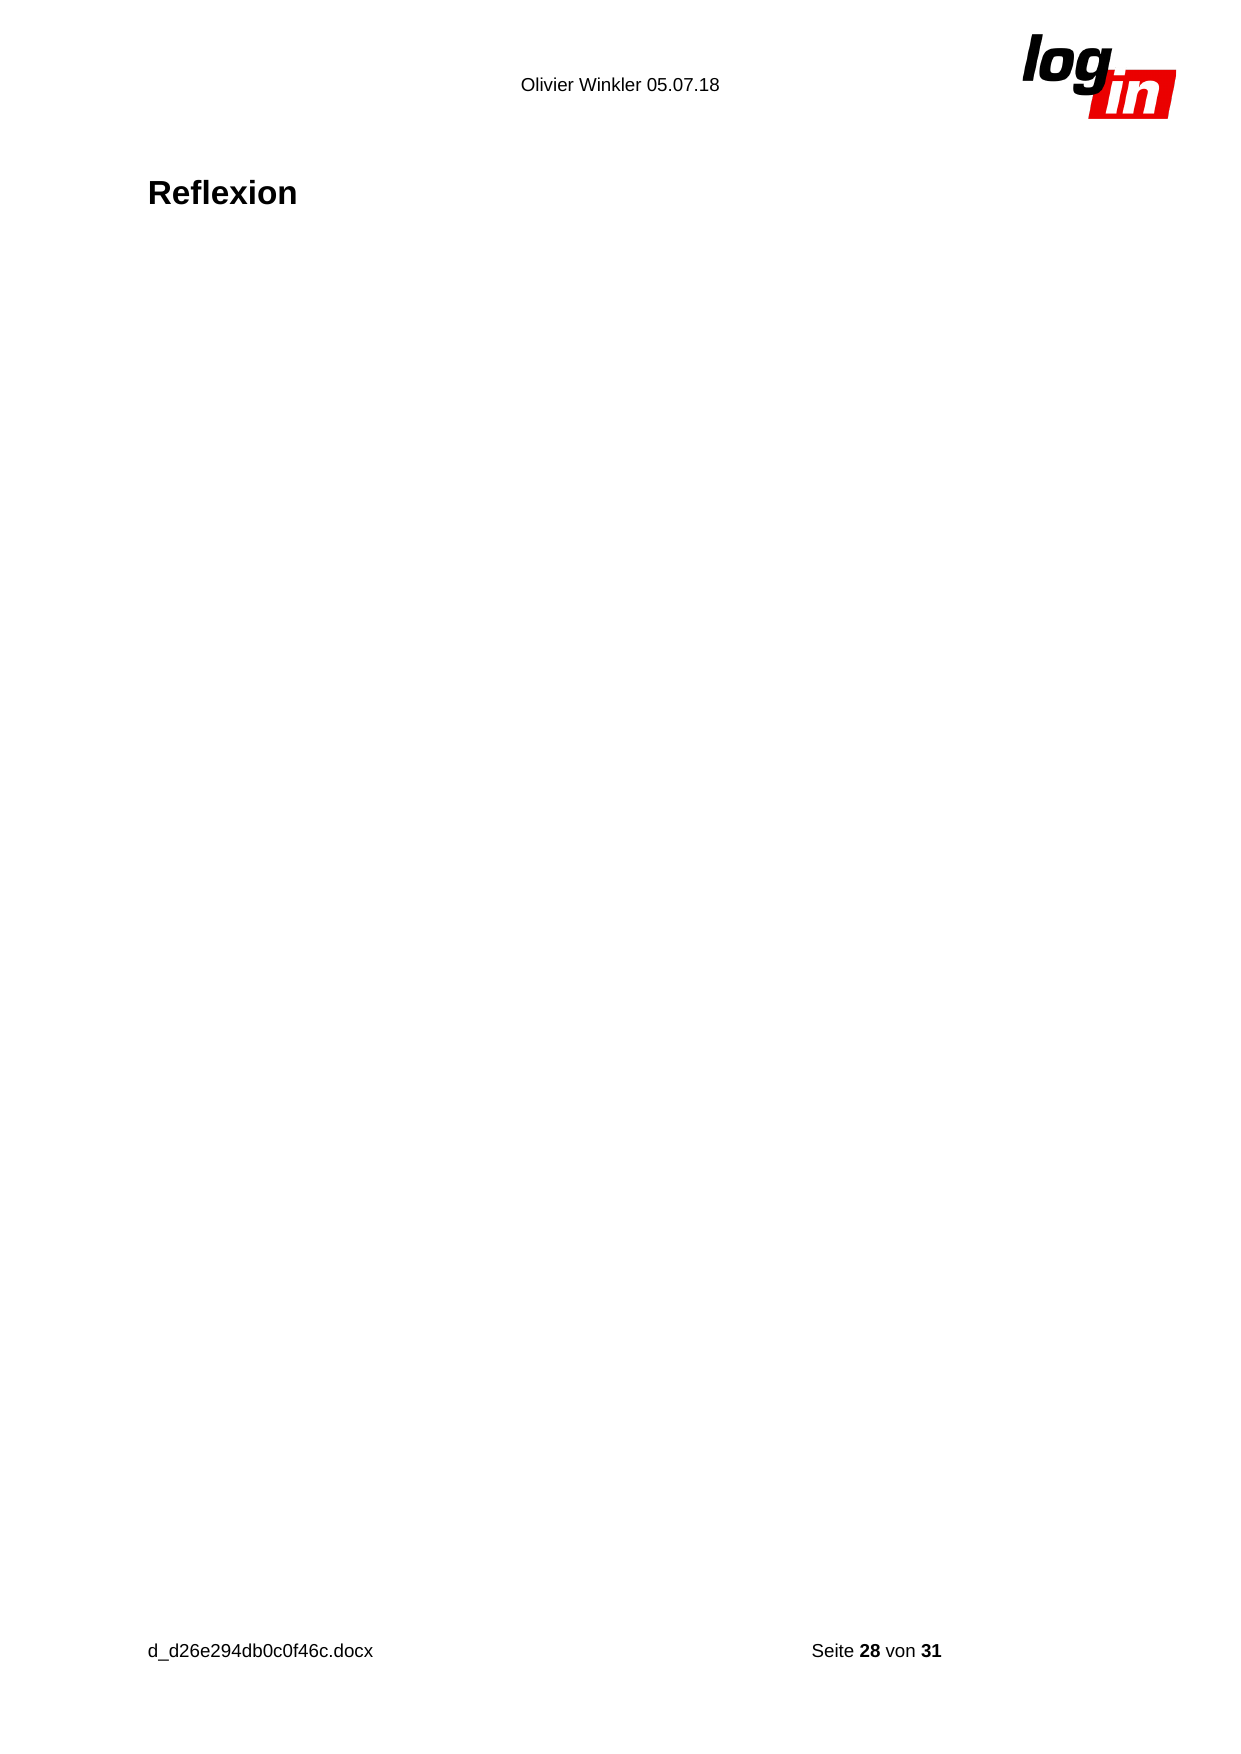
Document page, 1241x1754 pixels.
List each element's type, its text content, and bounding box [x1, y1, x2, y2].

picture [1022, 34, 1177, 119]
subtitle Reflexion [148, 173, 1092, 211]
